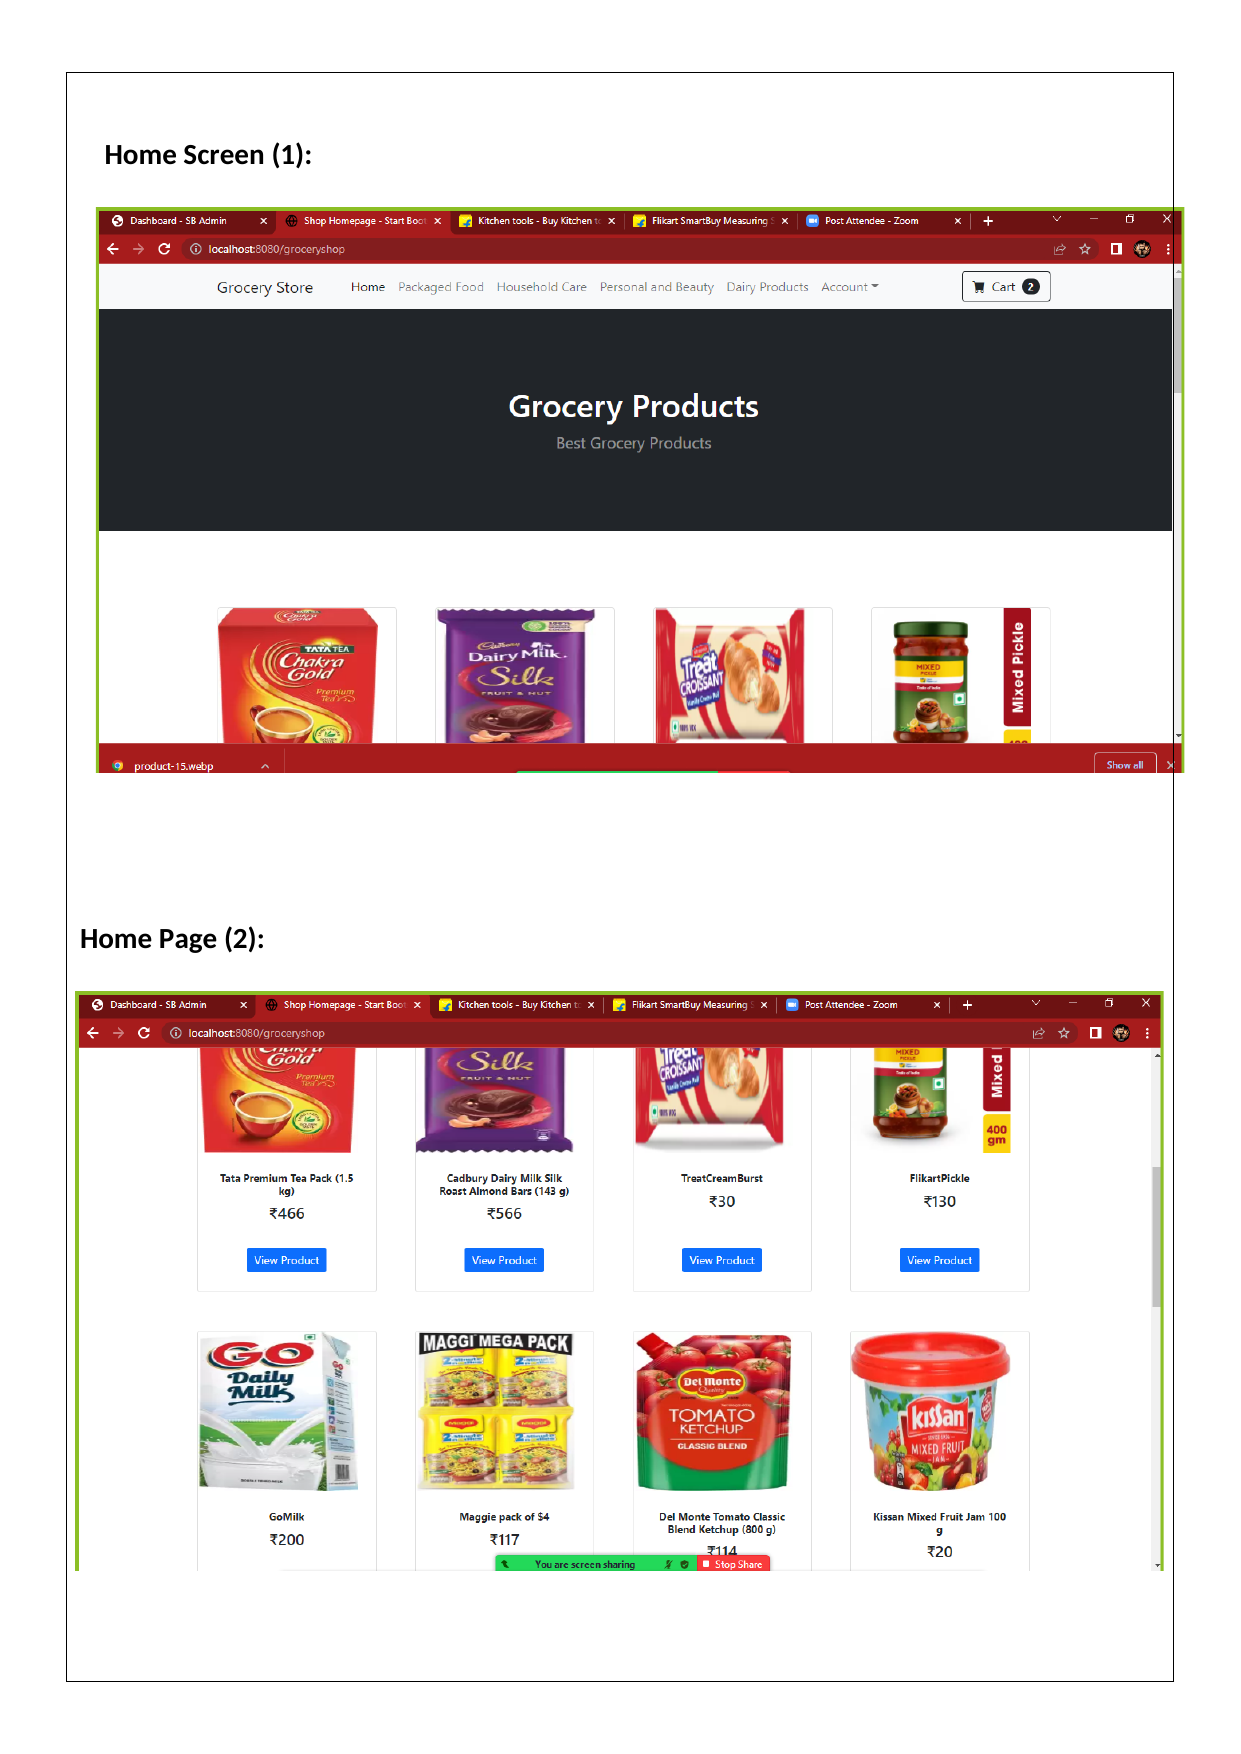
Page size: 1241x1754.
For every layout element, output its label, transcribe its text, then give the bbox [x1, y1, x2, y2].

picture [95, 207, 1173, 773]
picture [75, 991, 1164, 1571]
text Home Screen (1): [75, 136, 1165, 172]
text Home Page (2): [75, 920, 1165, 956]
picture [1174, 207, 1185, 773]
